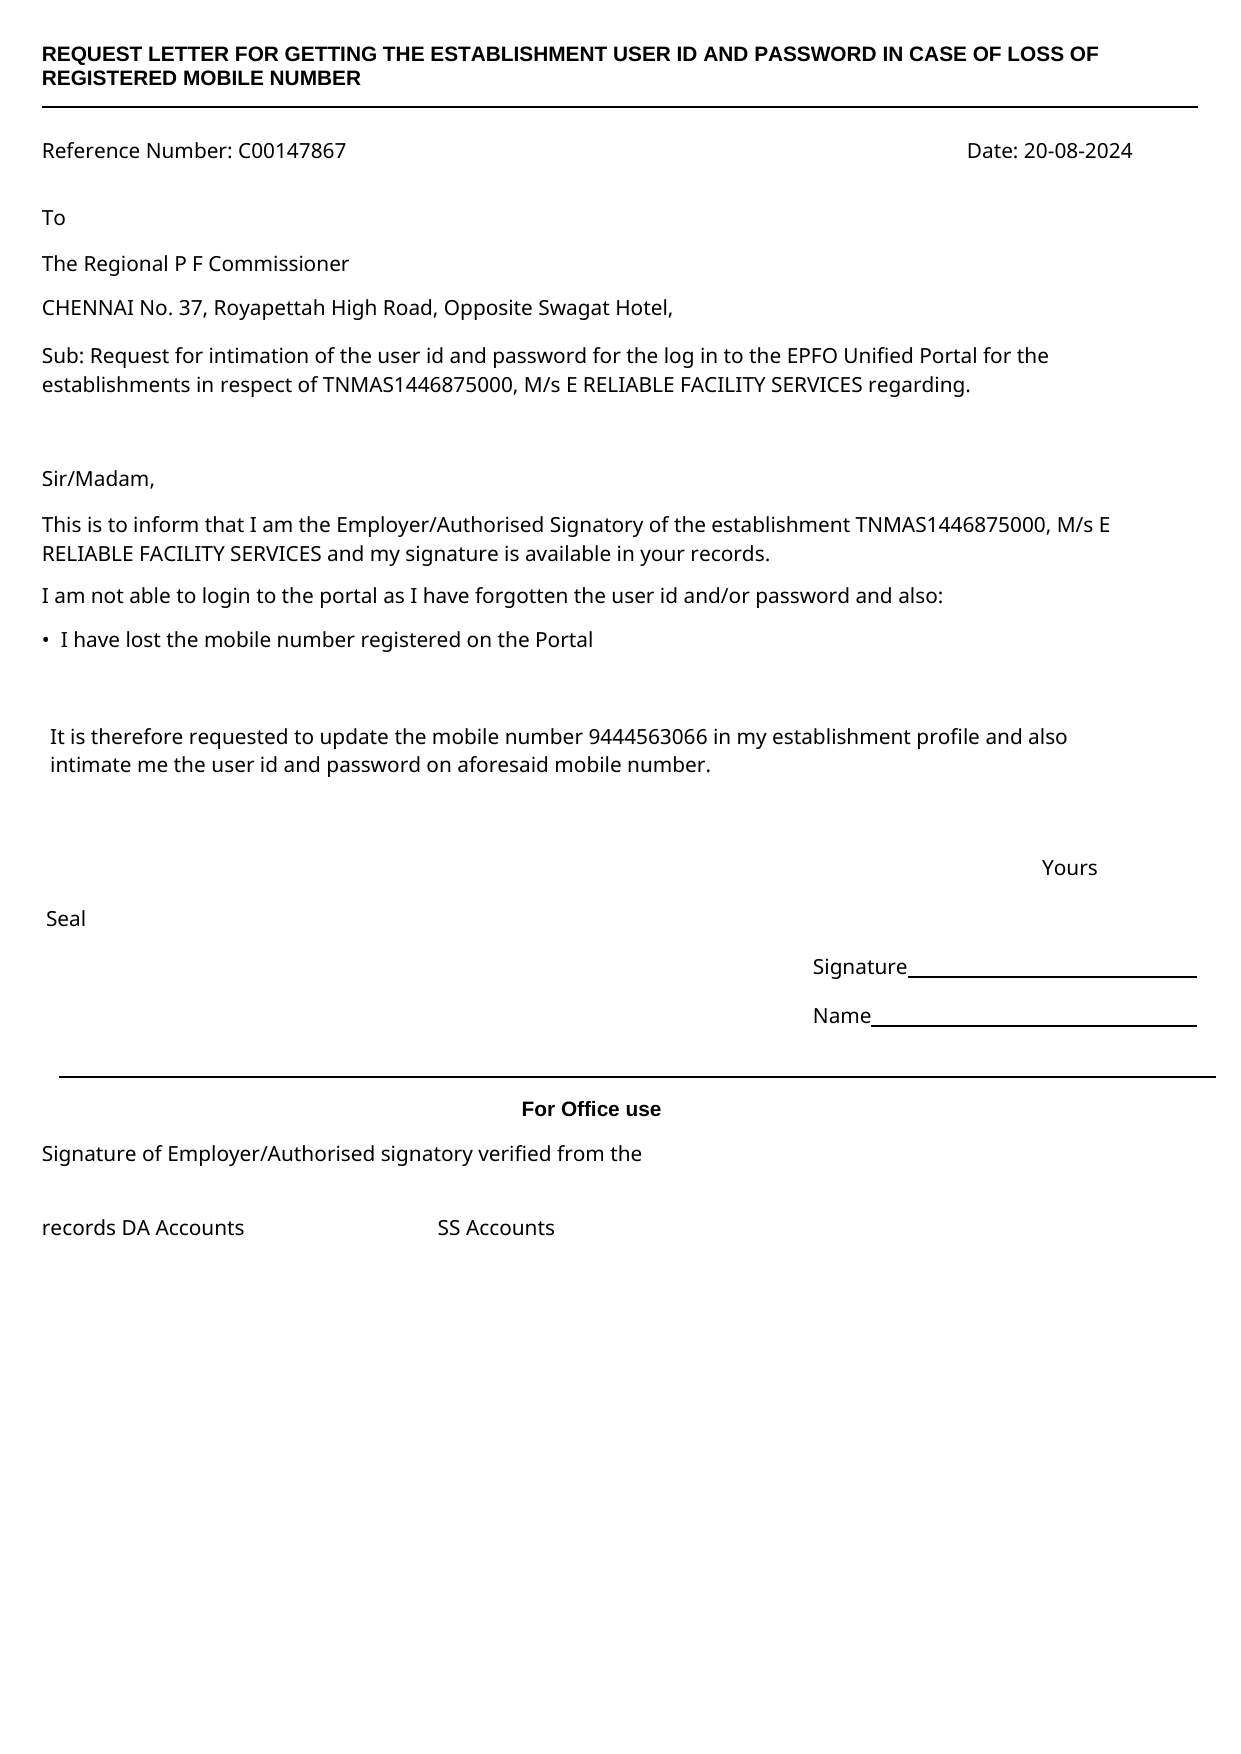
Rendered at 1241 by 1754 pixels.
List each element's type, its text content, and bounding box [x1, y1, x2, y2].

text Reference Number: C00147867 Date: 20-08-2024 [42, 136, 1209, 164]
text Sub: Request for intimation of the user id and password for the log in to the EPFO Unified Portal for the establishments in respect of TNMAS1446875000, M/s E RELIABLE FACILITY SERVICES regarding. [42, 341, 1161, 398]
text I am not able to login to the portal as I have forgotten the user id and/or password and also: [42, 581, 1209, 610]
text The Regional P F Commissioner [42, 249, 1209, 277]
text Seal [46, 904, 92, 933]
text Signature Name [813, 952, 1198, 1029]
text It is therefore requested to update the mobile number 9444563066 in my establishment profile and also intimate me the user id and password on aforesaid mobile number. [50, 722, 1151, 779]
subtitle For Office use [519, 1097, 664, 1121]
text This is to inform that I am the Employer/Authorised Signatory of the establishment TNMAS1446875000, M/s E RELIABLE FACILITY SERVICES and my signature is available in your records. [42, 510, 1163, 567]
text Signature of Employer/Authorised signatory verified from the records DA Accounts SS Accounts [42, 1139, 675, 1241]
text CHENNAI No. 37, Royapettah High Road, Opposite Swagat Hotel, [42, 293, 1209, 321]
subtitle REQUEST LETTER FOR GETTING THE ESTABLISHMENT USER ID AND PASSWORD IN CASE OF LOSS OF REGISTERED MOBILE NUMBER [42, 41, 1102, 89]
text To [42, 203, 1209, 231]
text Sir/Madam, [42, 464, 1209, 492]
list I have lost the mobile number registered on the Portal [42, 625, 1209, 654]
text Yours [1042, 853, 1209, 882]
